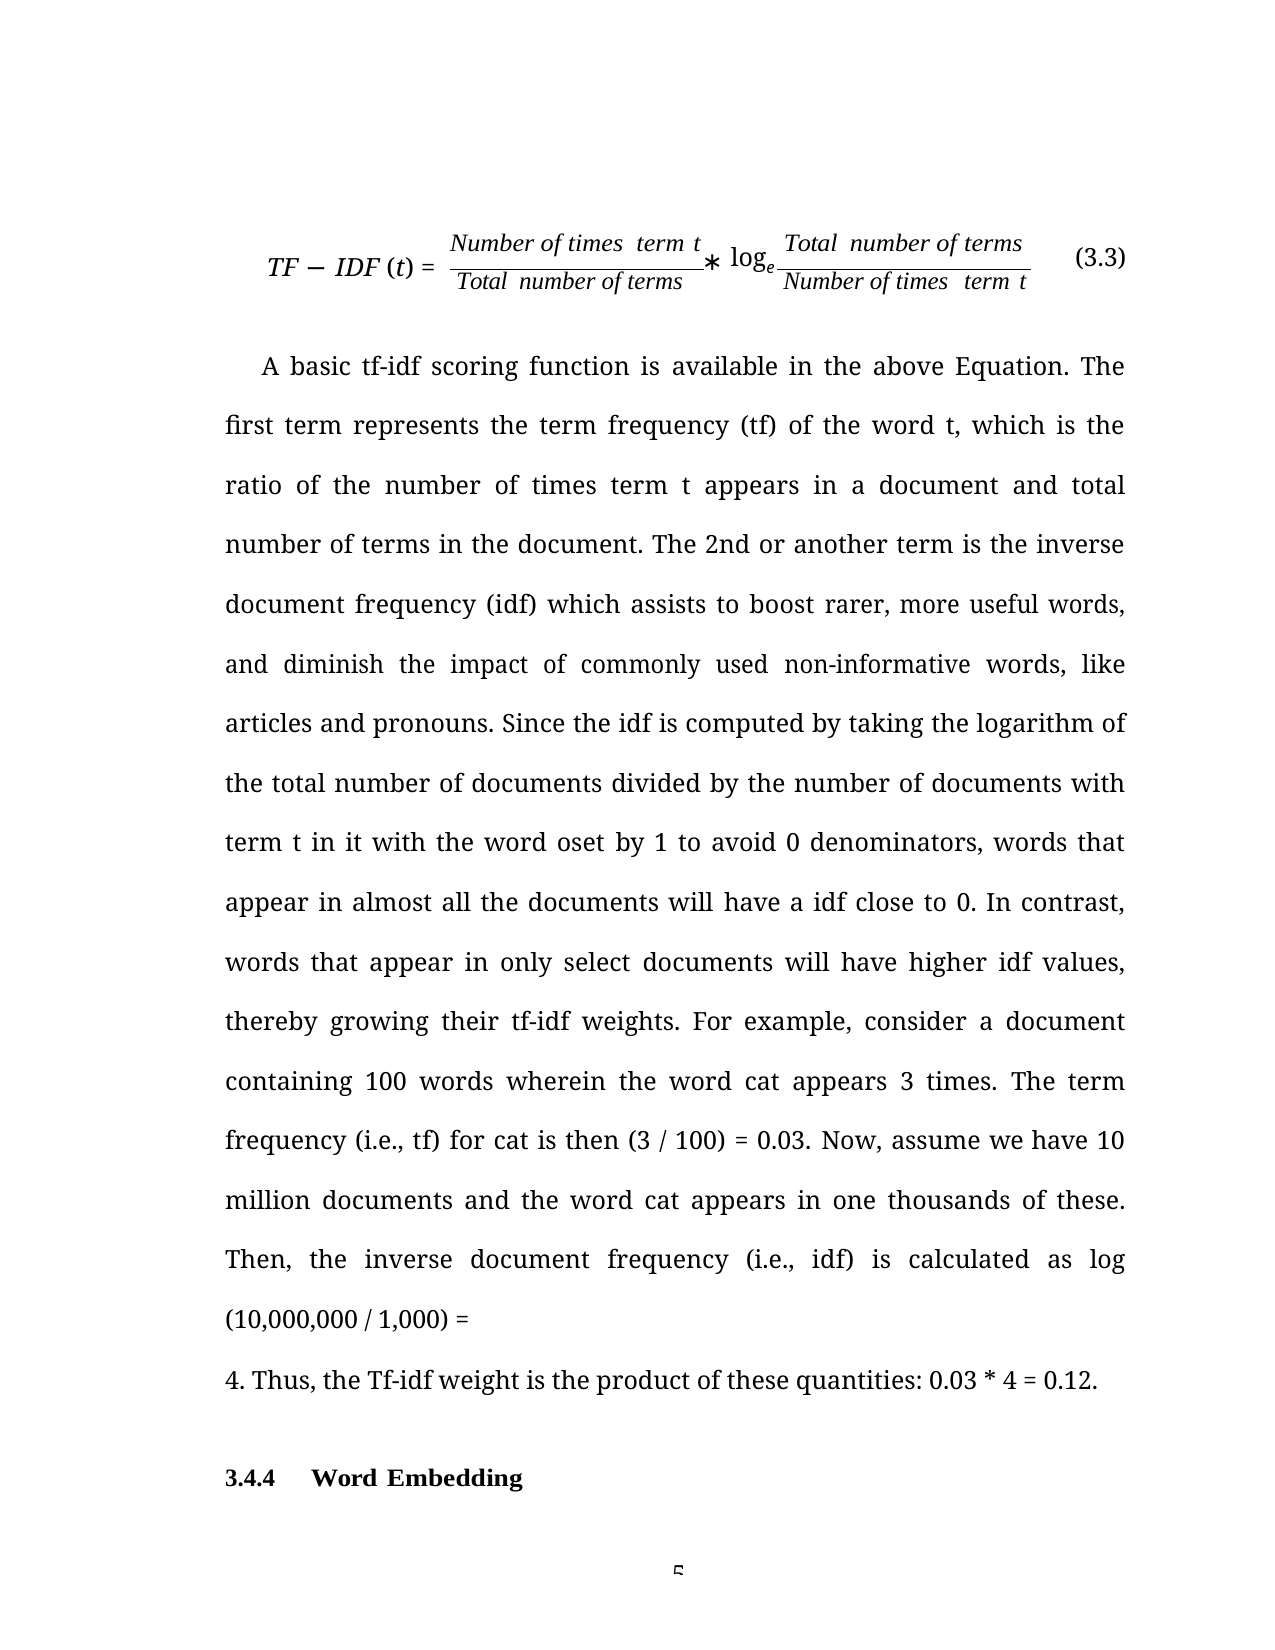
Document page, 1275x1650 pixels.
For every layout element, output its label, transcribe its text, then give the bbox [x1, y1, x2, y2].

subtitle Word Embedding [225, 1463, 1275, 1492]
text TF − IDF (t) = [266, 256, 440, 281]
text Number of times term t Total number of terms [952, 235, 1275, 256]
text 4. Thus, the Tf-idf weight is the product of these quantities: 0.03 * 4 = 0.12. [225, 1363, 1275, 1397]
text Number of times term t Total number of terms [556, 235, 954, 256]
text Number of times term t Total number of terms [197, 235, 558, 256]
text Total number of terms ∗ loge Number of times term t (3.3) [456, 256, 1275, 298]
text A basic tf-idf scoring function is available in the above Equation. The first term represents the term frequency (tf) of the word t, which is the ratio of the number of times term t appears in a document and total number of terms in the document. The 2nd or another term is the inverse document frequency (idf) which assists to boost rarer, more useful words, and diminish the impact of commonly used non-informative words, like articles and pronouns. Since the idf is computed by taking the logarithm of the total number of documents divided by the number of documents with term t in it with the word oset by 1 to avoid 0 denominators, words that appear in almost all the documents will have a idf close to 0. In contrast, words that appear in only select documents will have higher idf values, thereby growing their tf-idf weights. For example, consider a document containing 100 words wherein the word cat appears 3 times. The term frequency (i.e., tf) for cat is then (3 / 100) = 0.03. Now, assume we have 10 million documents and the word cat appears in one thousands of these. Then, the inverse document frequency (i.e., idf) is calculated as log (10,000,000 / 1,000) = [225, 348, 1125, 1336]
